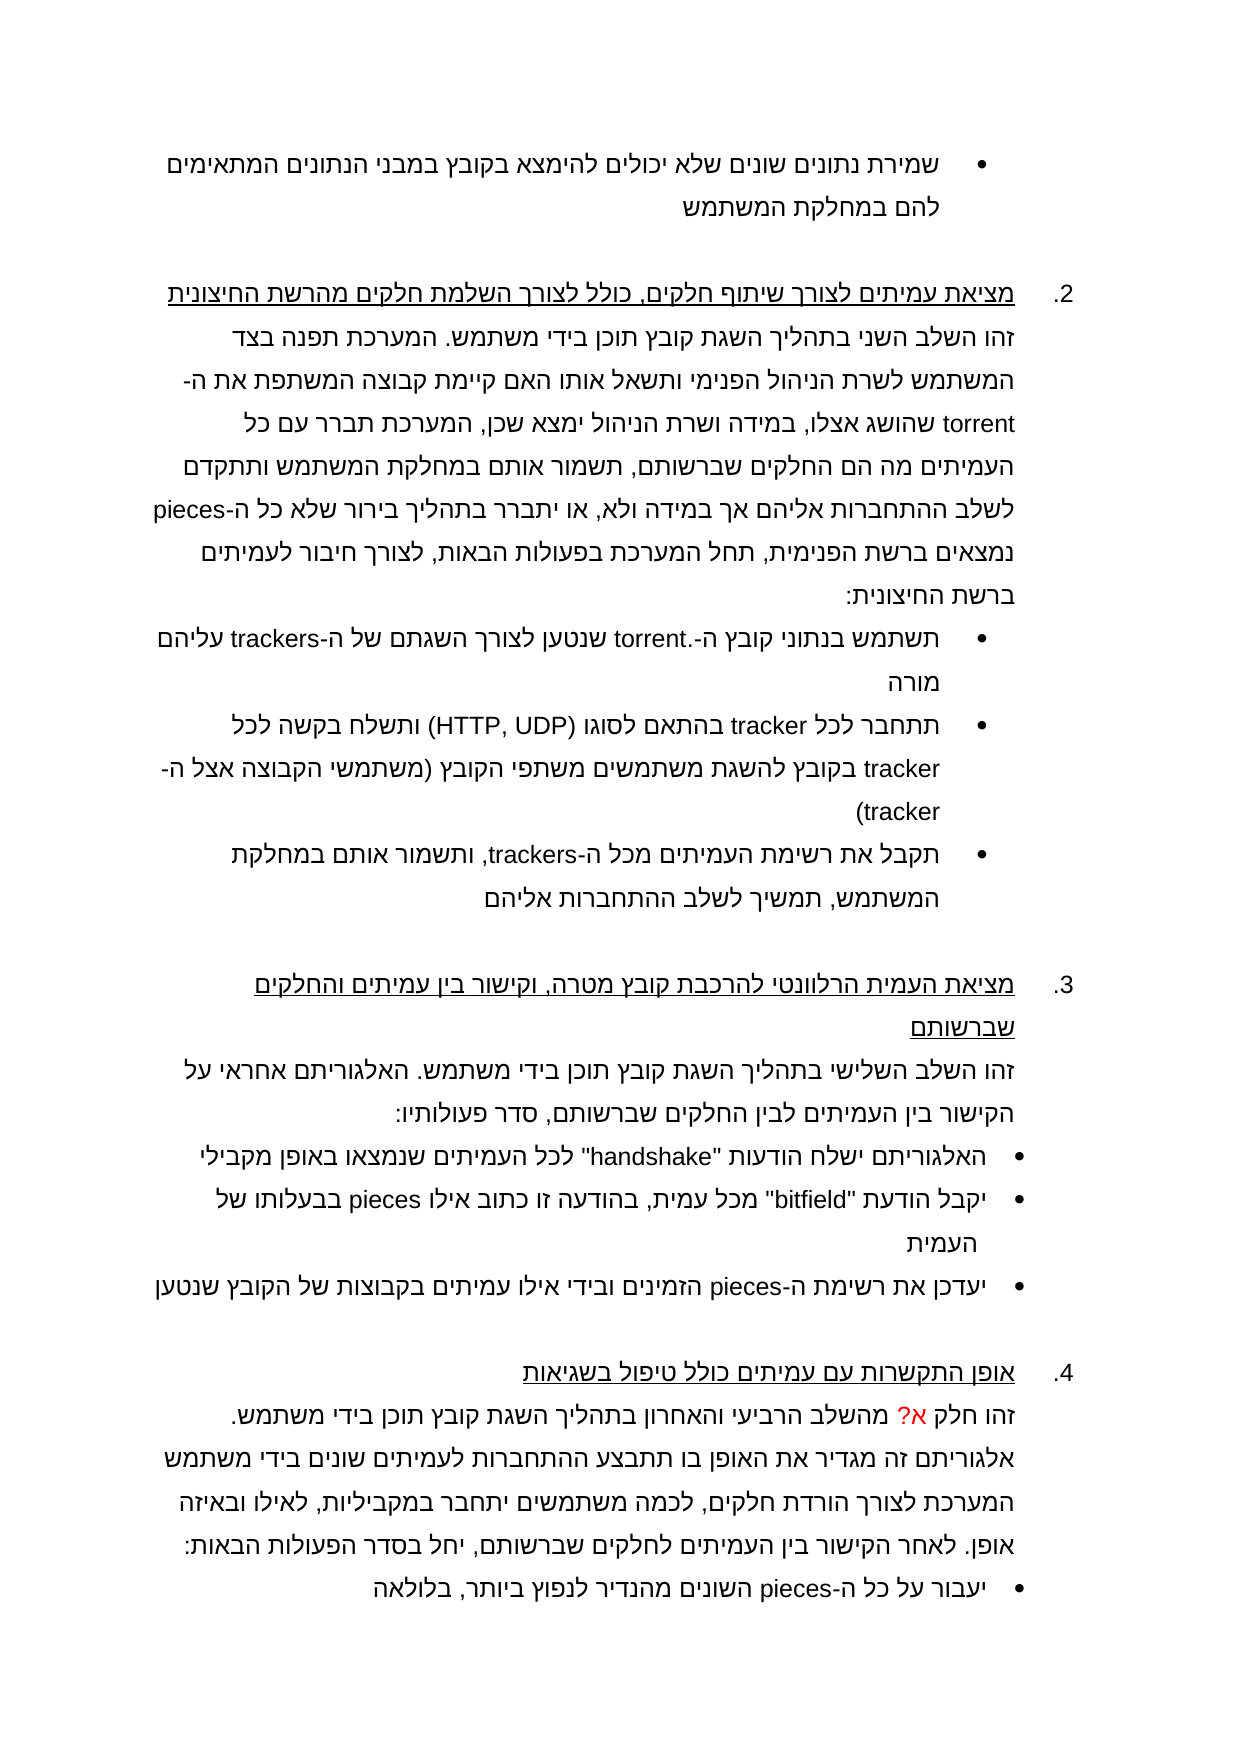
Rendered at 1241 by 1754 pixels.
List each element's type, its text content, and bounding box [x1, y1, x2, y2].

list תשתמש בנתוני קובץ ה-.torrent שנטען לצורך השגתם של ה-trackers עליהם מורה [150, 624, 978, 696]
list זהו השלב השני בתהליך השגת קובץ תוכן בידי משתמש. המערכת תפנה בצד המשתמש לשרת הניהול הפנימי ותשאל אותו האם קיימת קבוצה המשתפת את ה-torrent שהושג אצלו, במידה ושרת הניהול ימצא שכן, המערכת תברר עם כל העמיתים מה הם החלקים שברשותם, תשמור אותם במחלקת המשתמש ותתקדם לשלב ההתחברות אליהם אך במידה ולא, או יתברר בתהליך בירור שלא כל ה-pieces נמצאים ברשת הפנימית, תחל המערכת בפעולות הבאות, לצורך חיבור לעמיתים ברשת החיצונית: [150, 323, 1015, 610]
list זהו השלב השלישי בתהליך השגת קובץ תוכן בידי משתמש. האלגוריתם אחראי על הקישור בין העמיתים לבין החלקים שברשותם, סדר פעולותיו: [150, 1056, 1015, 1128]
list תתחבר לכל tracker בהתאם לסוגו (HTTP, UDP) ותשלח בקשה לכל tracker בקובץ להשגת משתמשים משתפי הקובץ (משתמשי הקבוצה אצל ה-tracker) [150, 711, 978, 826]
list יעדכן את רשימת ה-pieces הזמינים ובידי אילו עמיתים בקבוצות של הקובץ שנטען [150, 1272, 1015, 1301]
list מציאת עמיתים לצורך שיתוף חלקים, כולל לצורך השלמת חלקים מהרשת החיצונית [150, 279, 1053, 308]
list יקבל הודעת "bitfield" מכל עמית, בהודעה זו כתוב אילו pieces בבעלותו של העמית [150, 1186, 1015, 1257]
list האלגוריתם ישלח הודעות "handshake" לכל העמיתים שנמצאו באופן מקבילי [150, 1142, 1015, 1171]
list זהו חלק א? מהשלב הרביעי והאחרון בתהליך השגת קובץ תוכן בידי משתמש. אלגוריתם זה מגדיר את האופן בו תתבצע ההתחברות לעמיתים שונים בידי משתמש המערכת לצורך הורדת חלקים, לכמה משתמשים יתחבר במקביליות, לאילו ובאיזה אופן. לאחר הקישור בין העמיתים לחלקים שברשותם, יחל בסדר הפעולות הבאות: [150, 1401, 1015, 1559]
list שמירת נתונים שונים שלא יכולים להימצא בקובץ במבני הנתונים המתאימים להם במחלקת המשתמש [150, 150, 978, 222]
list מציאת העמית הרלוונטי להרכבת קובץ מטרה, וקישור בין עמיתים והחלקים שברשותם [150, 970, 1053, 1042]
list יעבור על כל ה-pieces השונים מהנדיר לנפוץ ביותר, בלולאה [150, 1574, 1015, 1603]
list אופן התקשרות עם עמיתים כולל טיפול בשגיאות [150, 1358, 1053, 1387]
list תקבל את רשימת העמיתים מכל ה-trackers, ותשמור אותם במחלקת המשתמש, תמשיך לשלב ההתחברות אליהם [150, 840, 978, 912]
